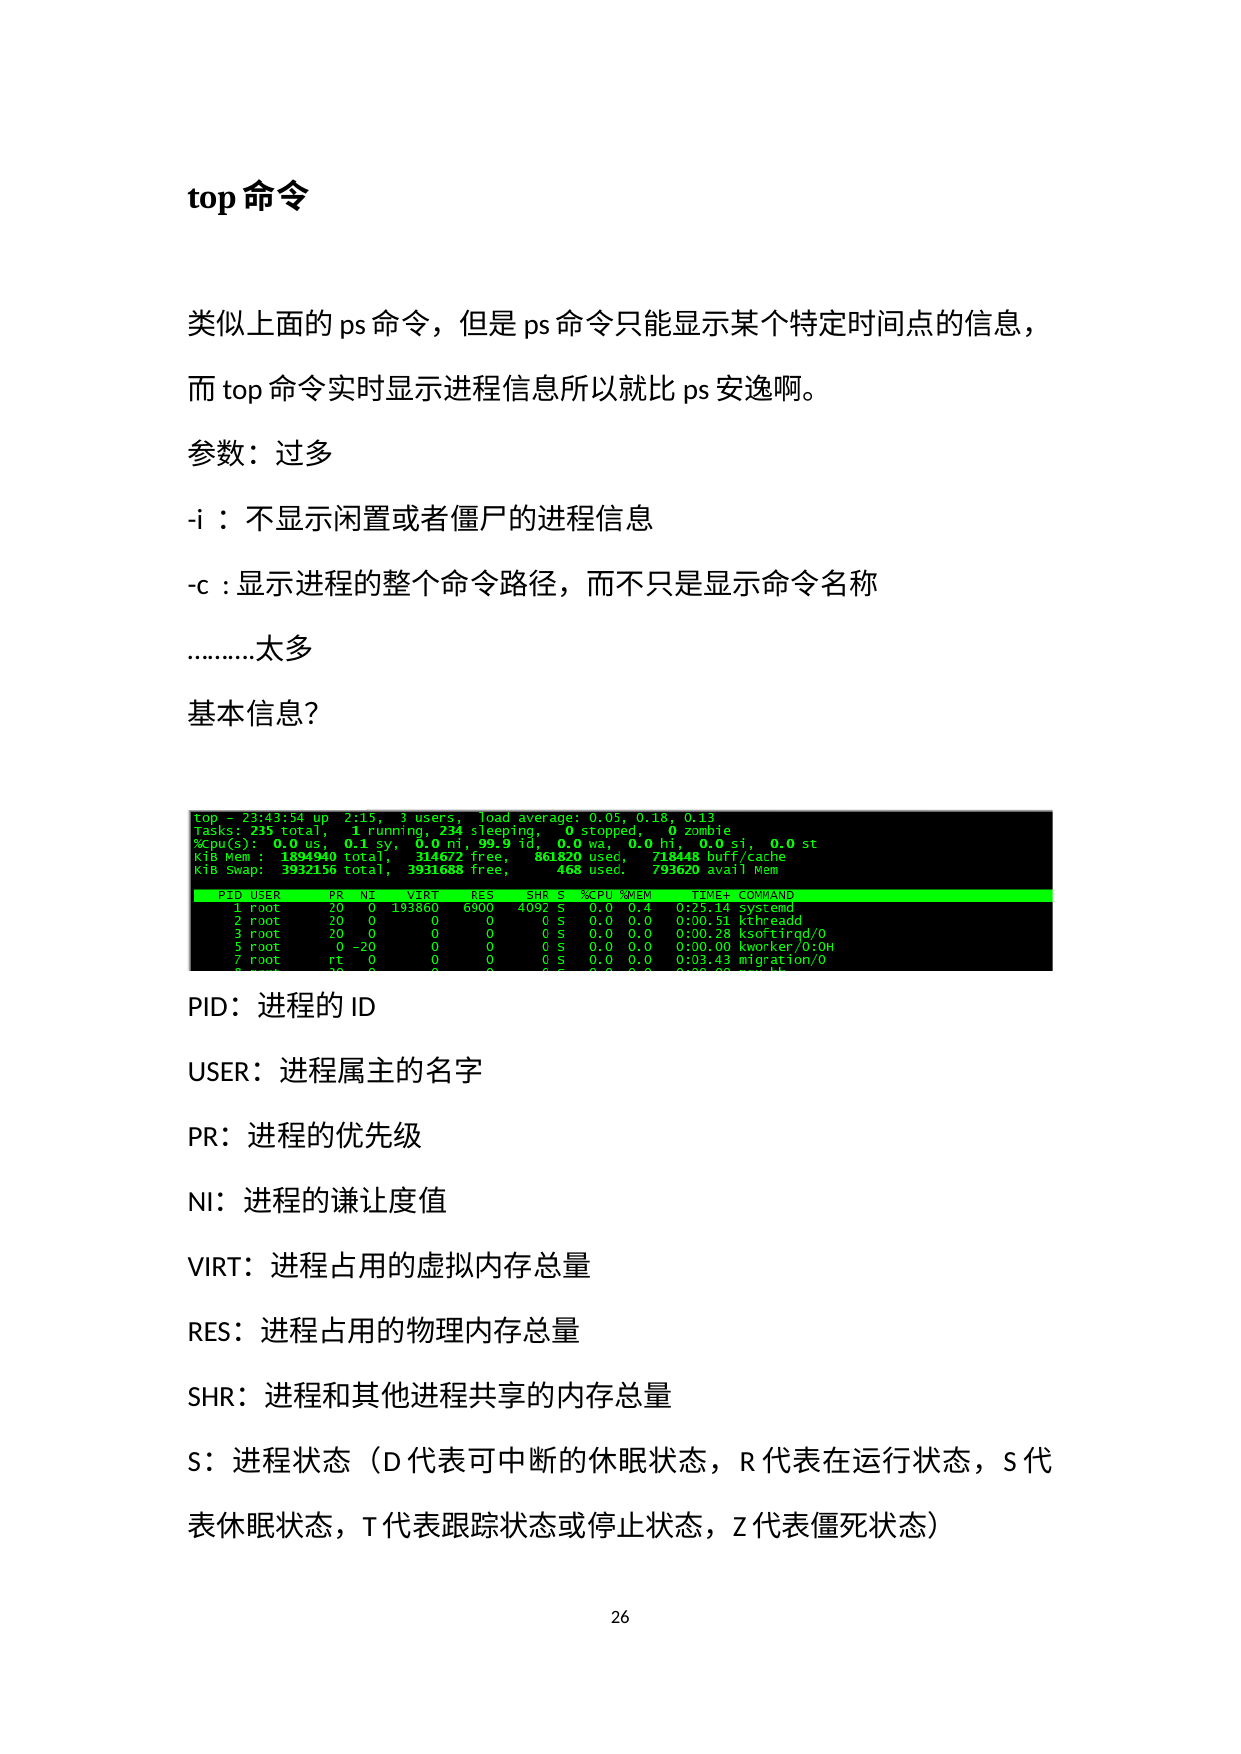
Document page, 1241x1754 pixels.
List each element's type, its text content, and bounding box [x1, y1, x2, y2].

text USER：进程属主的名字 [187, 1037, 1053, 1102]
text 类似上面的ps命令，但是ps命令只能显示某个特定时间点的信息， [187, 289, 1053, 354]
text -i ：不显示闲置或者僵尸的进程信息 [187, 484, 1053, 549]
picture [187, 809, 1053, 971]
text ……….太多 [187, 614, 1053, 679]
text PID：进程的ID [187, 972, 1053, 1037]
text NI：进程的谦让度值 [187, 1167, 1053, 1232]
text S：进程状态（D代表可中断的休眠状态，R代表在运行状态，S代表休眠状态，T代表跟踪状态或停止状态，Z代表僵死状态） [187, 1427, 1053, 1557]
text VIRT：进程占用的虚拟内存总量 [187, 1232, 1053, 1297]
text -c : 显示进程的整个命令路径，而不只是显示命令名称 [187, 549, 1053, 614]
text RES：进程占用的物理内存总量 [187, 1297, 1053, 1362]
text 参数：过多 [187, 419, 1053, 484]
subtitle top命令 [187, 162, 1053, 227]
text SHR：进程和其他进程共享的内存总量 [187, 1362, 1053, 1427]
text 而top命令实时显示进程信息所以就比ps安逸啊。 [187, 354, 1053, 419]
text 基本信息？ [187, 679, 1053, 744]
text PR：进程的优先级 [187, 1102, 1053, 1167]
